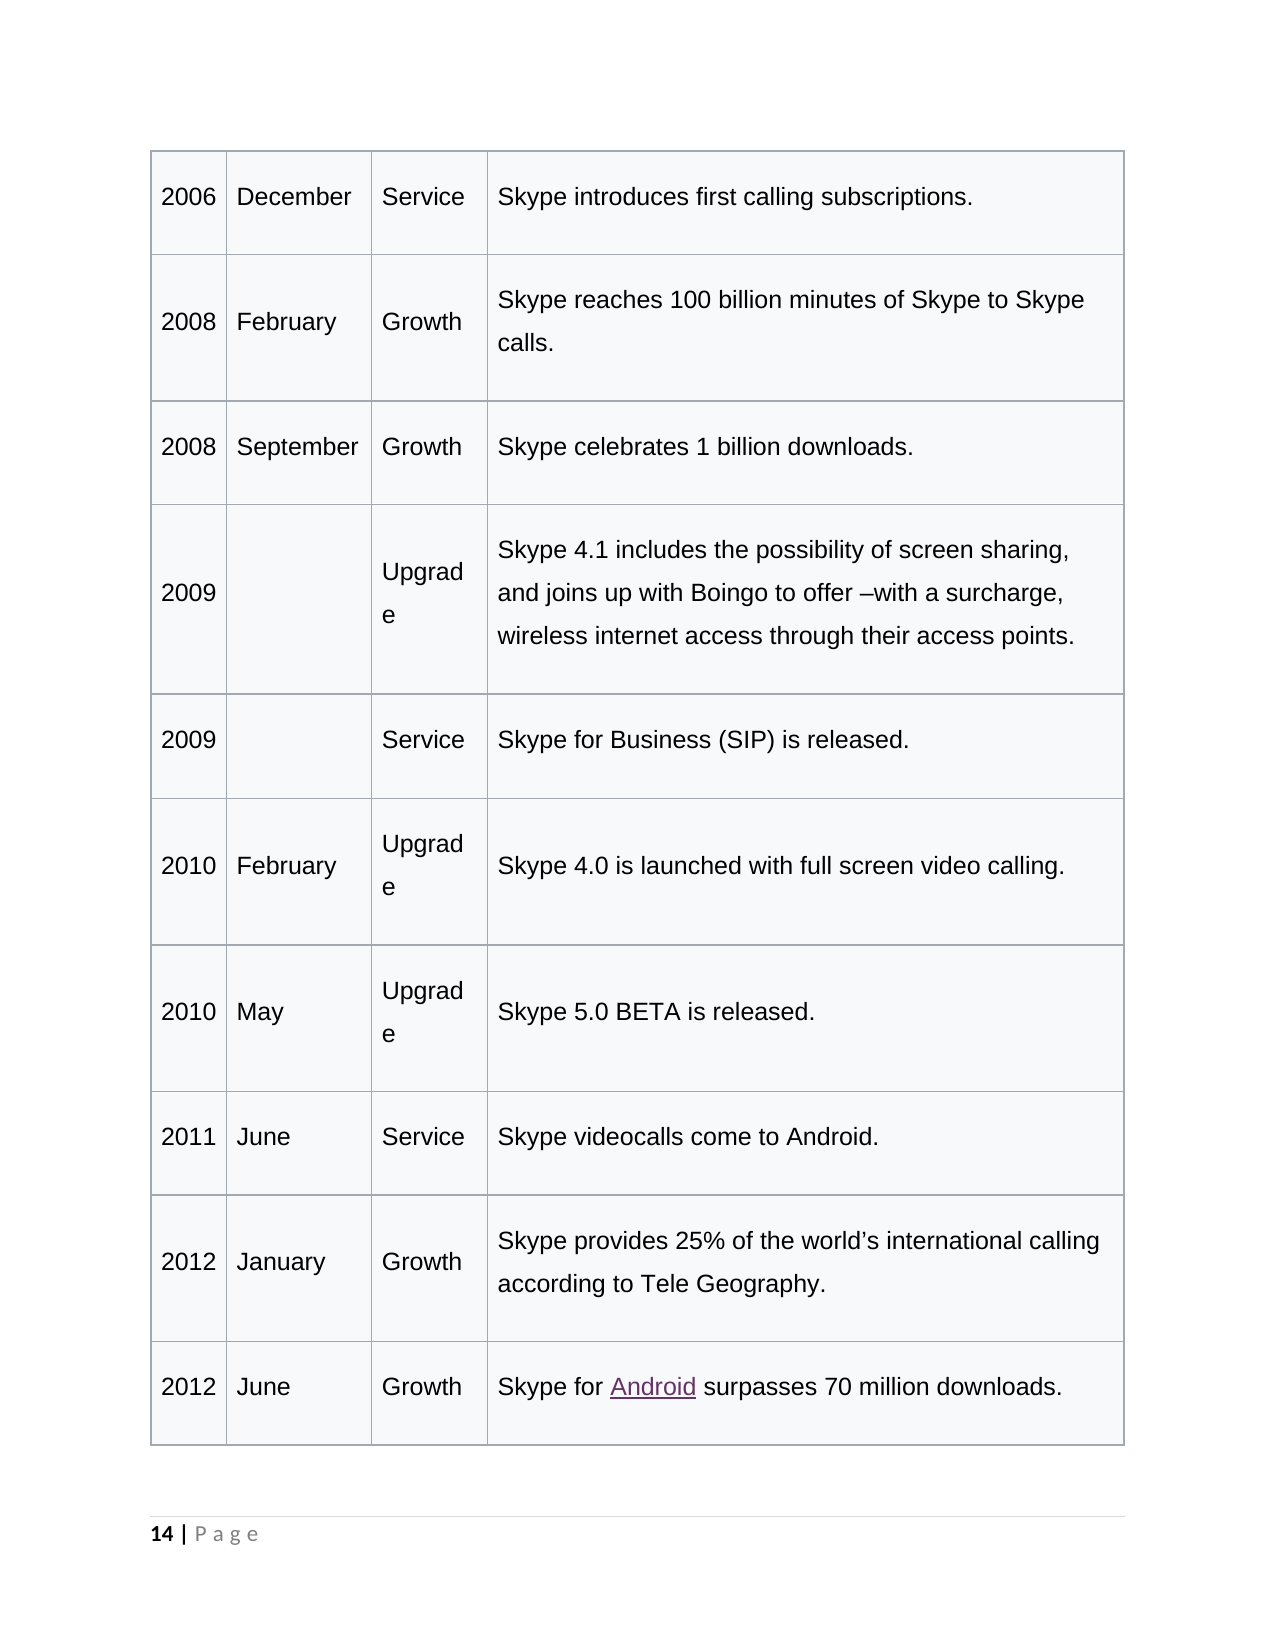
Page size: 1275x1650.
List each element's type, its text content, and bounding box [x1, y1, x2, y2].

table_cell February [227, 799, 371, 944]
table_cell 2010 [152, 946, 226, 1091]
table_cell 2009 [152, 505, 226, 693]
table_cell Skype for Business (SIP) is released. [488, 695, 1123, 798]
table_cell January [227, 1196, 371, 1341]
table_cell Skype reaches 100 billion minutes of Skype to Skype calls. [488, 255, 1123, 400]
table_cell 2009 [152, 695, 226, 798]
table_cell 2010 [152, 799, 226, 944]
table_cell Growth [372, 1342, 487, 1444]
table_cell Service [372, 152, 487, 253]
table_cell 2011 [152, 1092, 226, 1194]
table_cell Upgrade [372, 946, 487, 1091]
table_cell 2008 [152, 255, 226, 400]
table_cell 2012 [152, 1196, 226, 1341]
table_cell Growth [372, 402, 487, 503]
table_cell Service [372, 1092, 487, 1194]
table_cell 2006 [152, 152, 226, 253]
table_cell Growth [372, 255, 487, 400]
table_cell Growth [372, 1196, 487, 1341]
table_cell June [227, 1092, 371, 1194]
table_cell 2008 [152, 402, 226, 503]
table_cell May [227, 946, 371, 1091]
table_cell Skype for Android surpasses 70 million downloads. [488, 1342, 1123, 1444]
table_cell Service [372, 695, 487, 798]
table_cell Skype videocalls come to Android. [488, 1092, 1123, 1194]
table_cell Skype provides 25% of the world’s international calling according to Tele Geography. [488, 1196, 1123, 1341]
table_cell [227, 695, 371, 798]
table_cell 2012 [152, 1342, 226, 1444]
table_cell Skype introduces first calling subscriptions. [488, 152, 1123, 253]
table_cell February [227, 255, 371, 400]
table_cell Upgrade [372, 505, 487, 693]
table_cell December [227, 152, 371, 253]
table_cell June [227, 1342, 371, 1444]
table_cell Skype 4.1 includes the possibility of screen sharing, and joins up with Boingo to offer –with a surcharge, wireless internet access through their access points. [488, 505, 1123, 693]
table_cell [227, 505, 371, 693]
table_cell Upgrade [372, 799, 487, 944]
table_cell Skype 5.0 BETA is released. [488, 946, 1123, 1091]
table_cell Skype 4.0 is launched with full screen video calling. [488, 799, 1123, 944]
table_cell September [227, 402, 371, 503]
table_cell Skype celebrates 1 billion downloads. [488, 402, 1123, 503]
